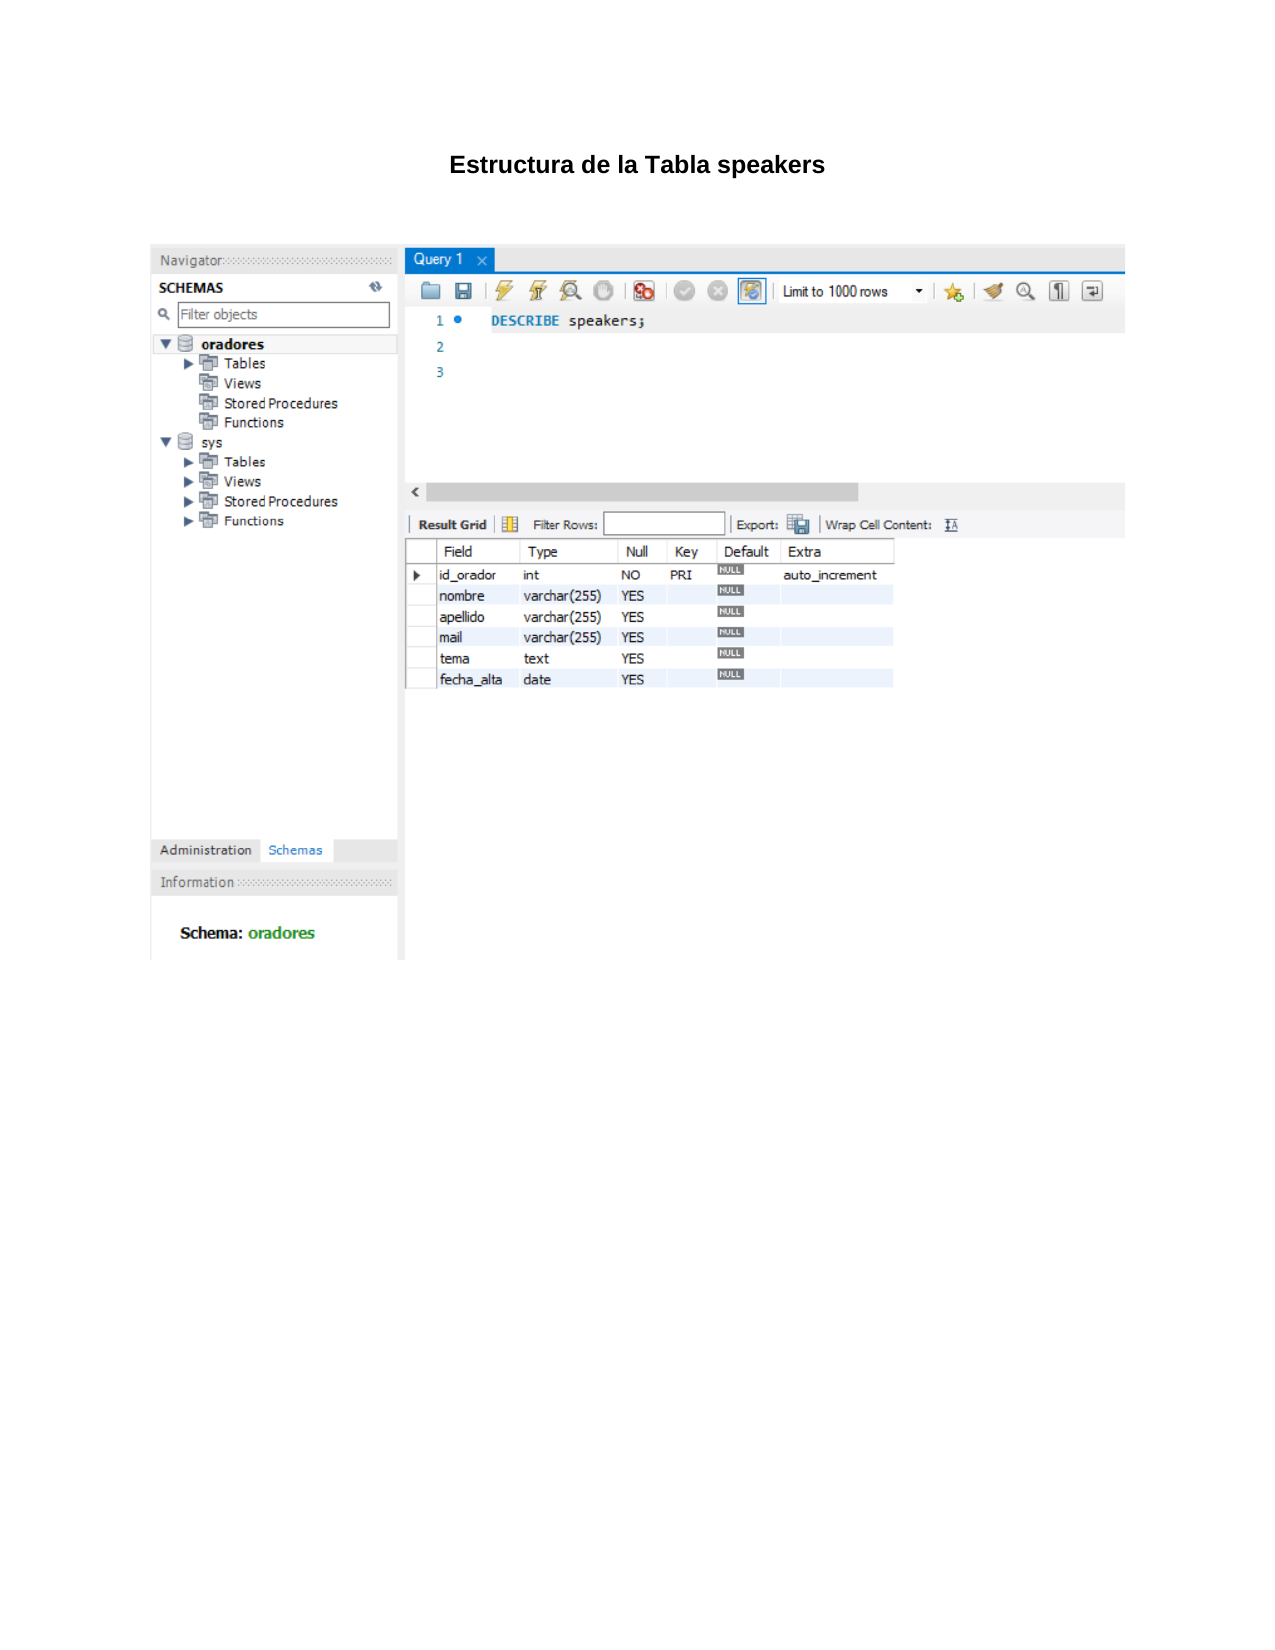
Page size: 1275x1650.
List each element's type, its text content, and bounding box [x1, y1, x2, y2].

text Estructura de la Tabla speakers [150, 150, 1125, 179]
picture [150, 244, 1125, 960]
